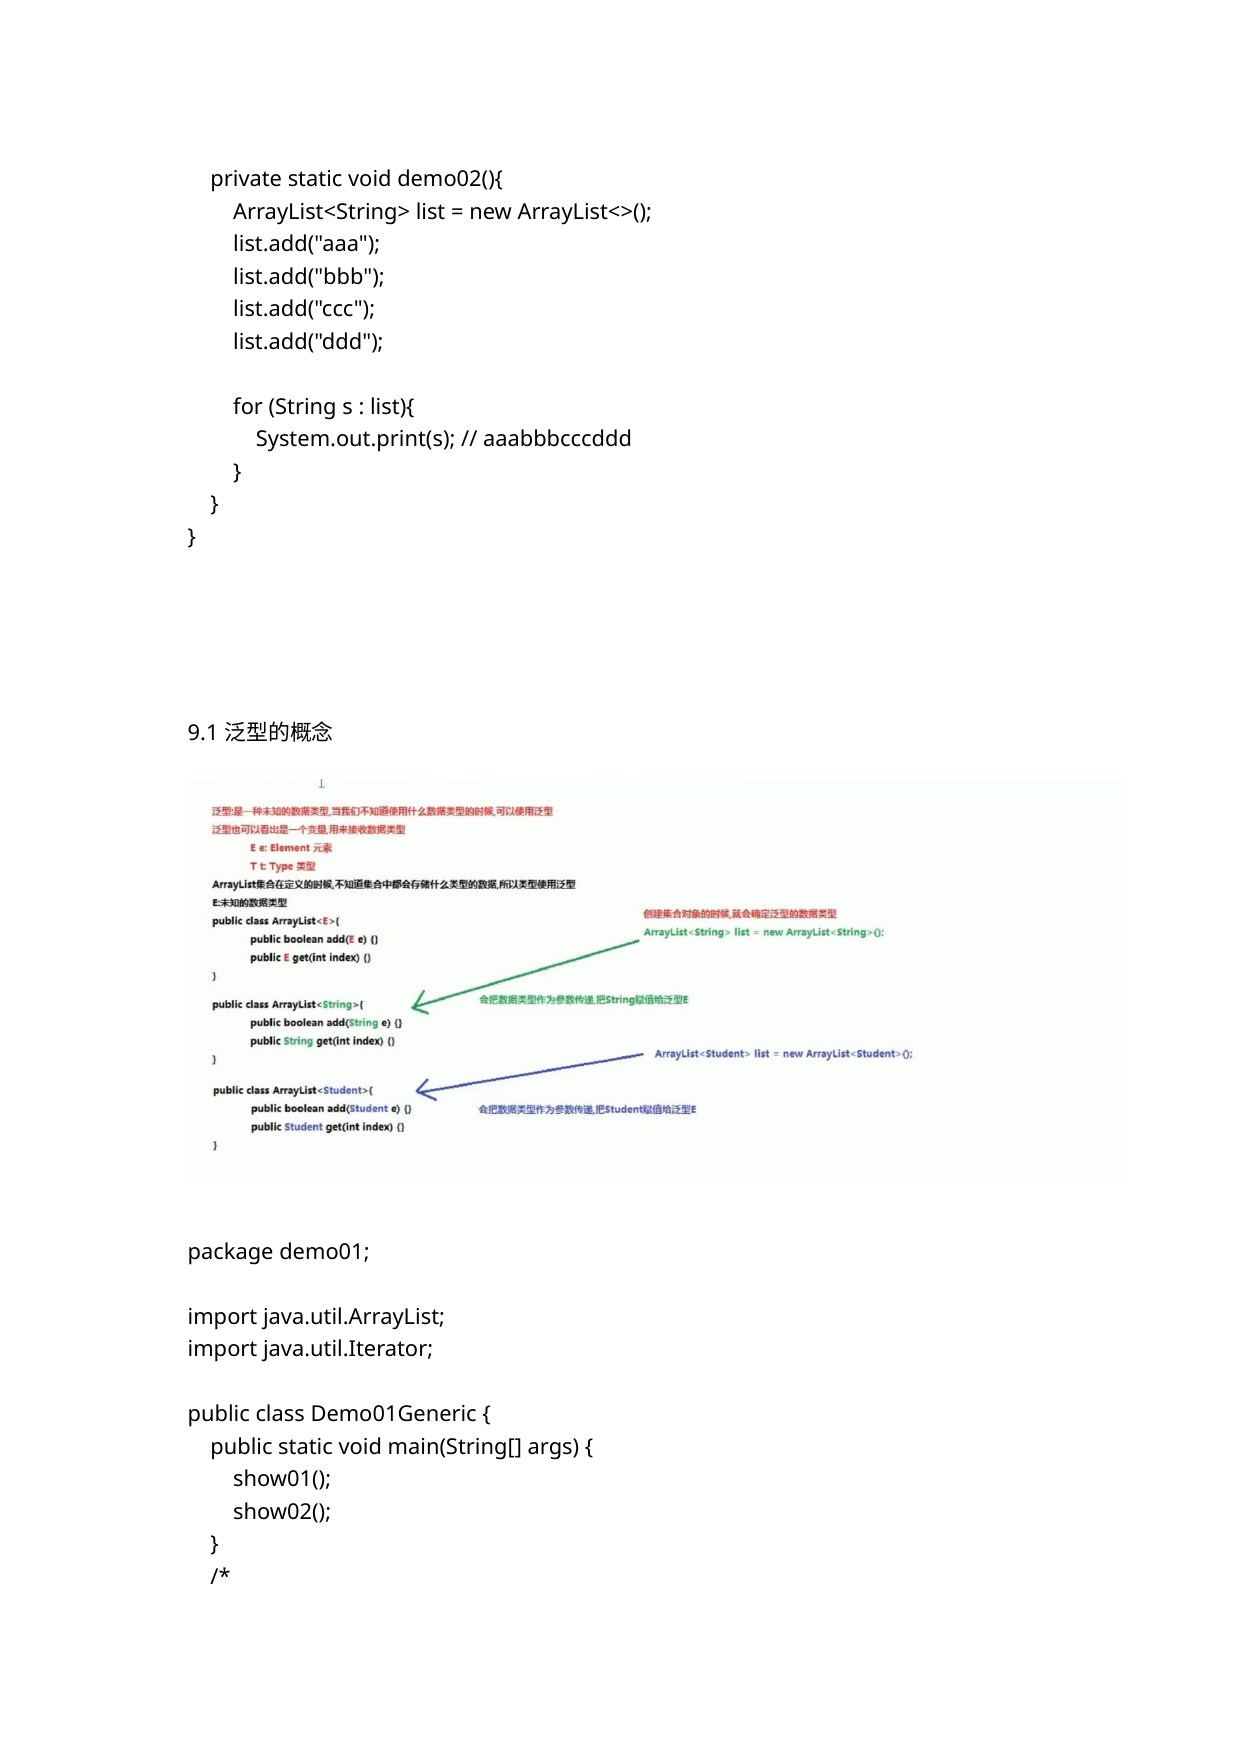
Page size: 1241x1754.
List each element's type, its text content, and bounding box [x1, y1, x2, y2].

picture [187, 779, 1122, 1179]
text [187, 1234, 1053, 1592]
text 9.1 泛型的概念 [187, 714, 1053, 747]
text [187, 162, 1053, 552]
